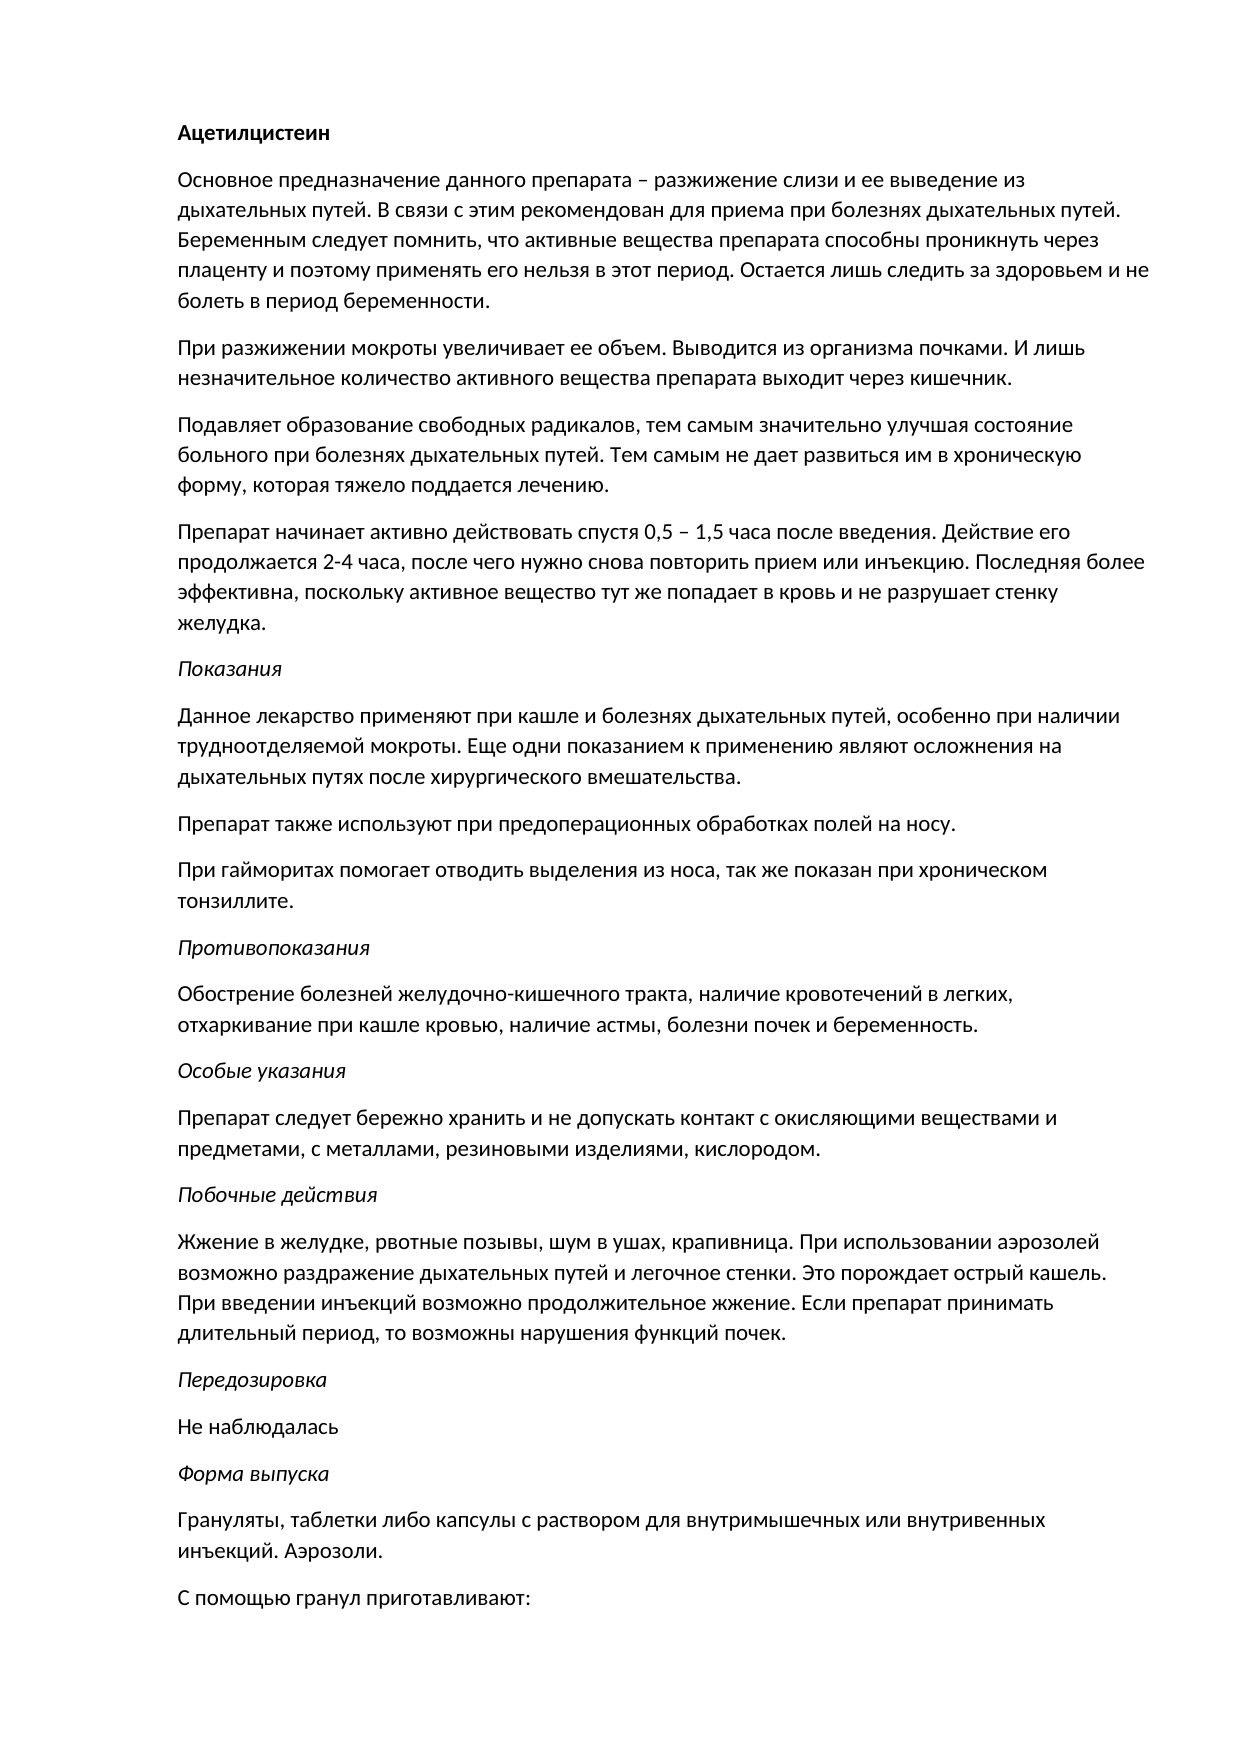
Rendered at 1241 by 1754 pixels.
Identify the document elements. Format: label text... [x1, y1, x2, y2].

text С помощью гранул приготавливают: [177, 1583, 1152, 1611]
text Ацетилцистеин [177, 118, 1152, 146]
text Противопоказания [177, 933, 1152, 961]
text Препарат начинает активно действовать спустя 0,5 – 1,5 часа после введения. Действие его продолжается 2-4 часа, после чего нужно снова повторить прием или инъекцию. Последняя более эффективна, поскольку активное вещество тут же попадает в кровь и не разрушает стенку желудка. [177, 517, 1152, 636]
text Передозировка [177, 1365, 1152, 1393]
text Основное предназначение данного препарата – разжижение слизи и ее выведение из дыхательных путей. В связи с этим рекомендован для приема при болезнях дыхательных путей. Беременным следует помнить, что активные вещества препарата способны проникнуть через плаценту и поэтому применять его нельзя в этот период. Остается лишь следить за здоровьем и не болеть в период беременности. [177, 165, 1152, 314]
text Обострение болезней желудочно-кишечного тракта, наличие кровотечений в легких, отхаркивание при кашле кровью, наличие астмы, болезни почек и беременность. [177, 979, 1152, 1038]
text Показания [177, 654, 1152, 683]
text Данное лекарство применяют при кашле и болезнях дыхательных путей, особенно при наличии трудноотделяемой мокроты. Еще одни показанием к применению являют осложнения на дыхательных путях после хирургического вмешательства. [177, 701, 1152, 790]
text При гайморитах помогает отводить выделения из носа, так же показан при хроническом тонзиллите. [177, 856, 1152, 914]
text Подавляет образование свободных радикалов, тем самым значительно улучшая состояние больного при болезнях дыхательных путей. Тем самым не дает развиться им в хроническую форму, которая тяжело поддается лечению. [177, 410, 1152, 498]
text Не наблюдалась [177, 1412, 1152, 1440]
text Жжение в желудке, рвотные позывы, шум в ушах, крапивница. При использовании аэрозолей возможно раздражение дыхательных путей и легочное стенки. Это порождает острый кашель. При введении инъекций возможно продолжительное жжение. Если препарат принимать длительный период, то возможны нарушения функций почек. [177, 1227, 1152, 1346]
text Форма выпуска [177, 1459, 1152, 1487]
text Препарат также используют при предоперационных обработках полей на носу. [177, 809, 1152, 837]
text Особые указания [177, 1057, 1152, 1085]
text Побочные действия [177, 1181, 1152, 1209]
text При разжижении мокроты увеличивает ее объем. Выводится из организма почками. И лишь незначительное количество активного вещества препарата выходит через кишечник. [177, 333, 1152, 391]
text Препарат следует бережно хранить и не допускать контакт с окисляющими веществами и предметами, с металлами, резиновыми изделиями, кислородом. [177, 1103, 1152, 1162]
text Грануляты, таблетки либо капсулы с раствором для внутримышечных или внутривенных инъекций. Аэрозоли. [177, 1506, 1152, 1564]
